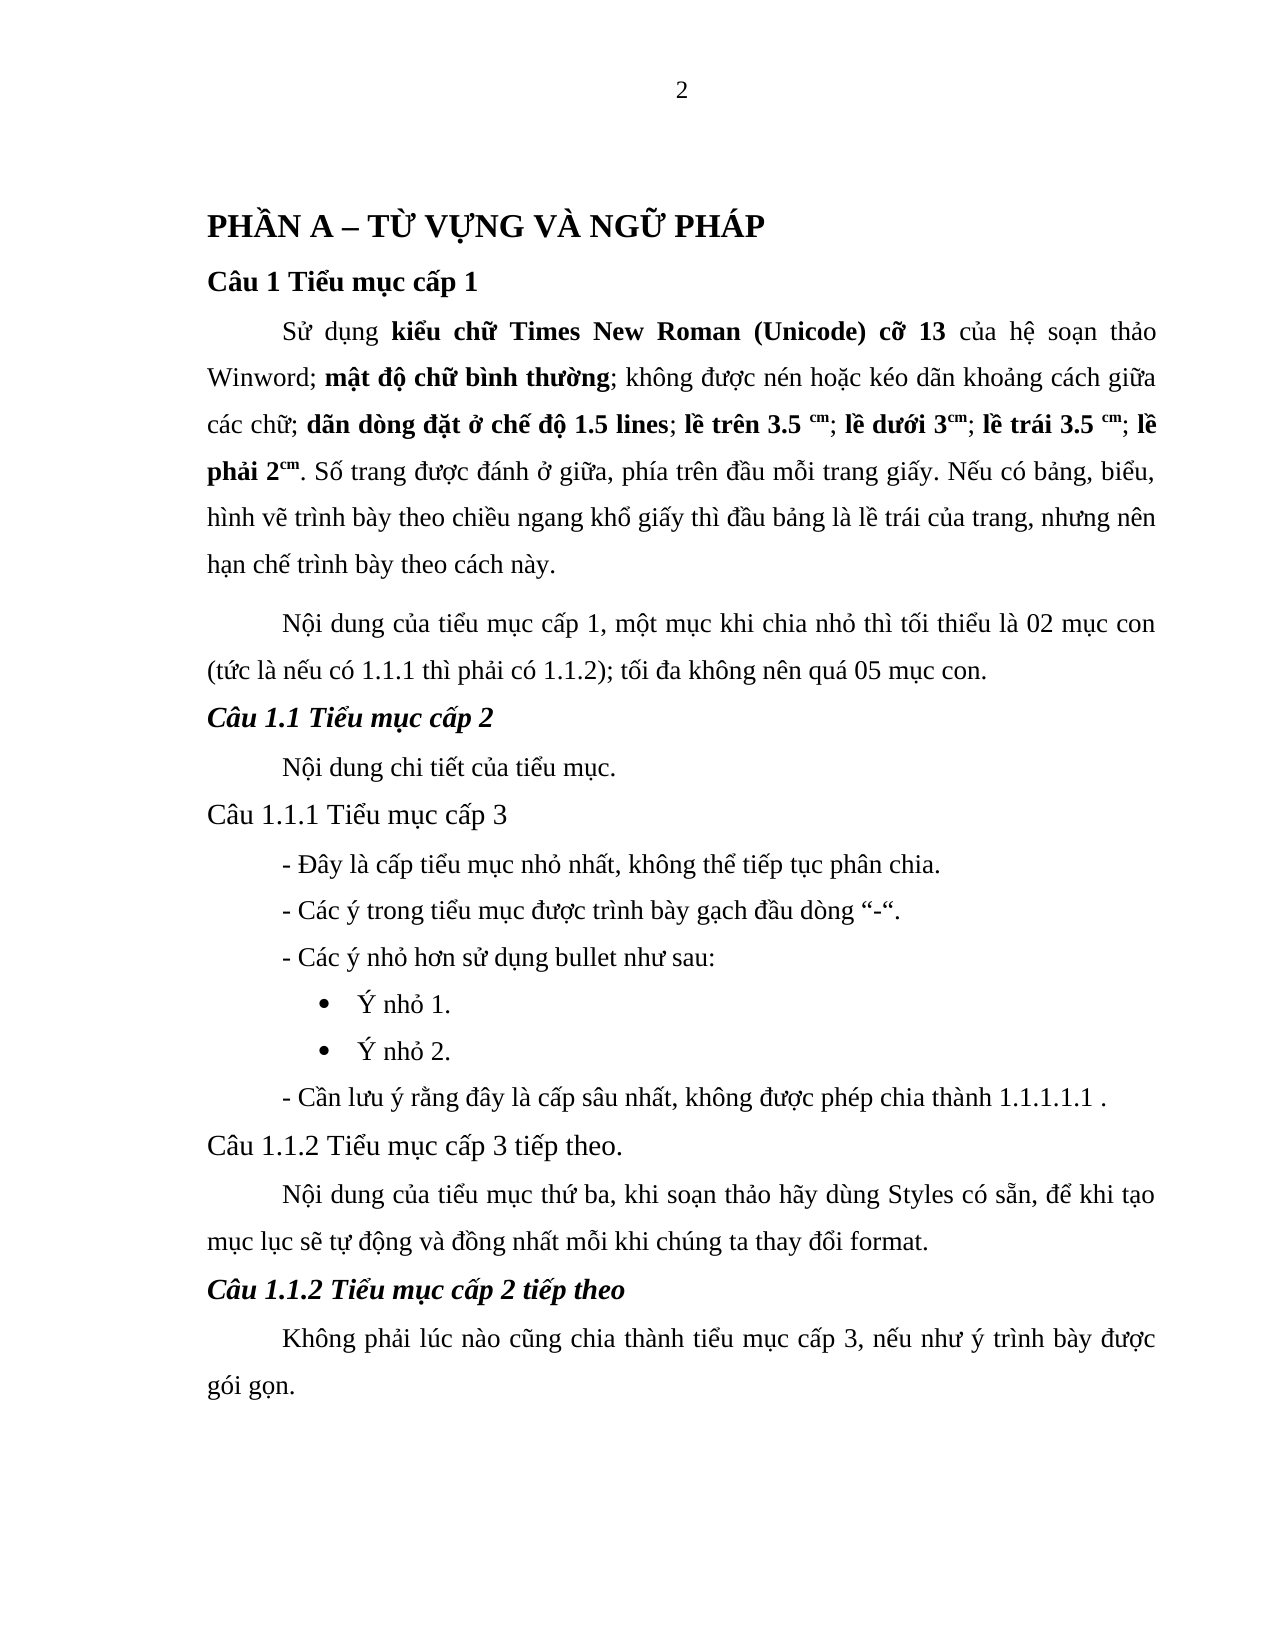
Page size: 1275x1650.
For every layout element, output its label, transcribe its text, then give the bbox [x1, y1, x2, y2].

text Nội dung chi tiết của tiểu mục. [207, 751, 1157, 782]
text Câu 1.1.2 Tiểu mục cấp 3 tiếp theo. [207, 1128, 1157, 1162]
text - Các ý trong tiểu mục được trình bày gạch đầu dòng “-“. [207, 894, 1157, 926]
text Nội dung của tiểu mục cấp 1, một mục khi chia nhỏ thì tối thiểu là 02 mục con (tức là nếu có 1.1.1 thì phải có 1.1.2); tối đa không nên quá 05 mục con. [207, 607, 1157, 685]
text Câu 1.1.1 Tiểu mục cấp 3 [207, 797, 1157, 831]
text Câu 1.1.2 Tiểu mục cấp 2 tiếp theo [207, 1272, 1157, 1305]
text Sử dụng kiểu chữ Times New Roman (Unicode) cỡ 13 của hệ soạn thảo Winword; mật độ chữ bình thường; không được nén hoặc kéo dãn khoảng cách giữa các chữ; dãn dòng đặt ở chế độ 1.5 lines; lề trên 3.5 cm; lề dưới 3cm; lề trái 3.5 cm; lề phải 2cm. Số trang được đánh ở giữa, phía trên đầu mỗi trang giấy. Nếu có bảng, biểu, hình vẽ trình bày theo chiều ngang khổ giấy thì đầu bảng là lề trái của trang, nhưng nên hạn chế trình bày theo cách này. [207, 314, 1157, 579]
text - Cần lưu ý rằng đây là cấp sâu nhất, không được phép chia thành 1.1.1.1.1 . [207, 1081, 1157, 1113]
text Câu 1.1 Tiểu mục cấp 2 [207, 700, 1157, 734]
text Nội dung của tiểu mục thứ ba, khi soạn thảo hãy dùng Styles có sẵn, để khi tạo mục lục sẽ tự động và đồng nhất mỗi khi chúng ta thay đổi format. [207, 1178, 1157, 1256]
list Ý nhỏ 2. [319, 1034, 1157, 1066]
text - Đây là cấp tiểu mục nhỏ nhất, không thể tiếp tục phân chia. [207, 848, 1157, 879]
text PHẦN A – TỪ VỰNG VÀ NGỮ PHÁP [207, 207, 1157, 245]
text Không phải lúc nào cũng chia thành tiểu mục cấp 3, nếu như ý trình bày được gói gọn. [207, 1322, 1157, 1400]
list Ý nhỏ 1. [319, 988, 1157, 1019]
text Câu 1 Tiểu mục cấp 1 [207, 264, 1157, 298]
text - Các ý nhỏ hơn sử dụng bullet như sau: [207, 941, 1157, 972]
